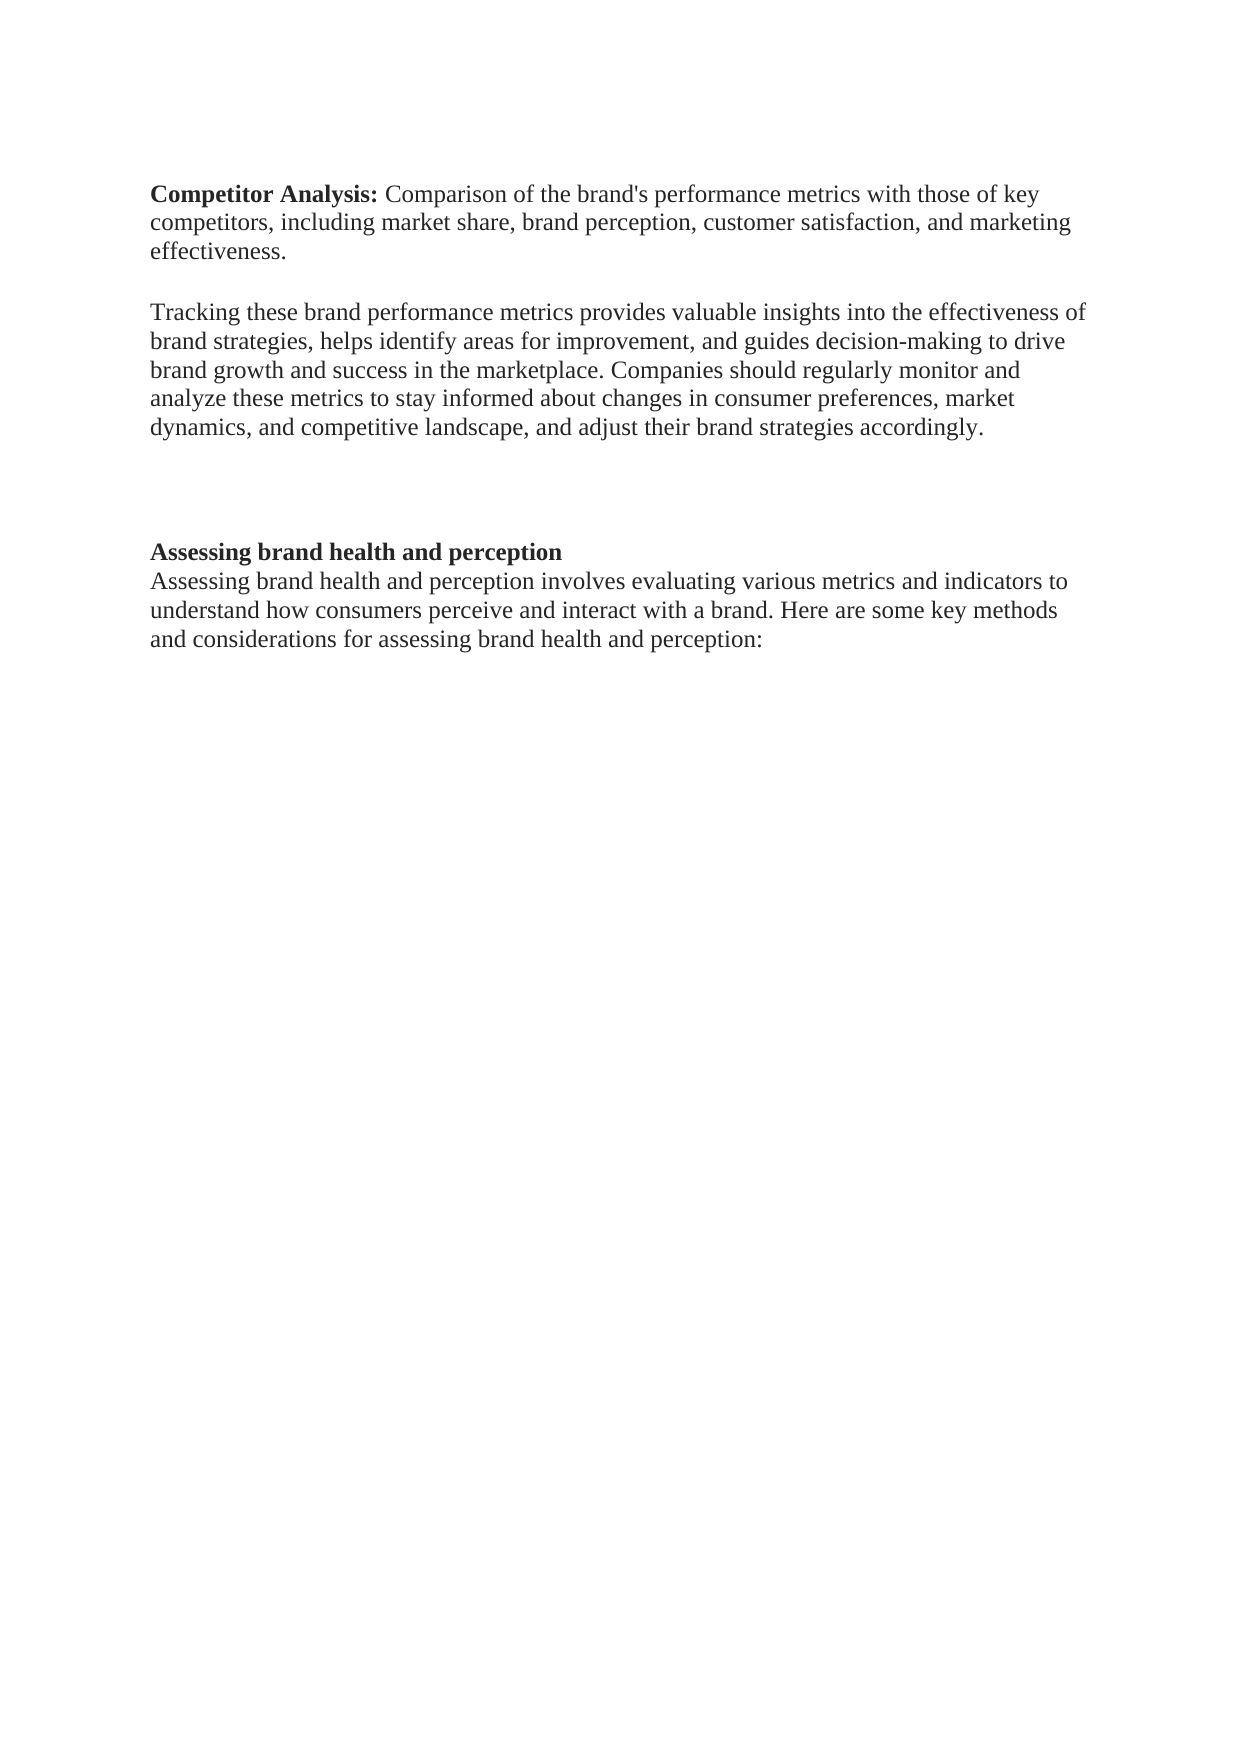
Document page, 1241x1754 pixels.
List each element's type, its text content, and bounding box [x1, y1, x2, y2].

text Tracking these brand performance metrics provides valuable insights into the effectiveness of brand strategies, helps identify areas for improvement, and guides decision-making to drive brand growth and success in the marketplace. Companies should regularly monitor and analyze these metrics to stay informed about changes in consumer preferences, market dynamics, and competitive landscape, and adjust their brand strategies accordingly. [150, 297, 1090, 441]
text Assessing brand health and perception [150, 537, 1090, 566]
text Competitor Analysis: Comparison of the brand's performance metrics with those of key competitors, including market share, brand perception, customer satisfaction, and marketing effectiveness. [150, 179, 1090, 265]
text Assessing brand health and perception involves evaluating various metrics and indicators to understand how consumers perceive and interact with a brand. Here are some key methods and considerations for assessing brand health and perception: [150, 566, 1090, 652]
